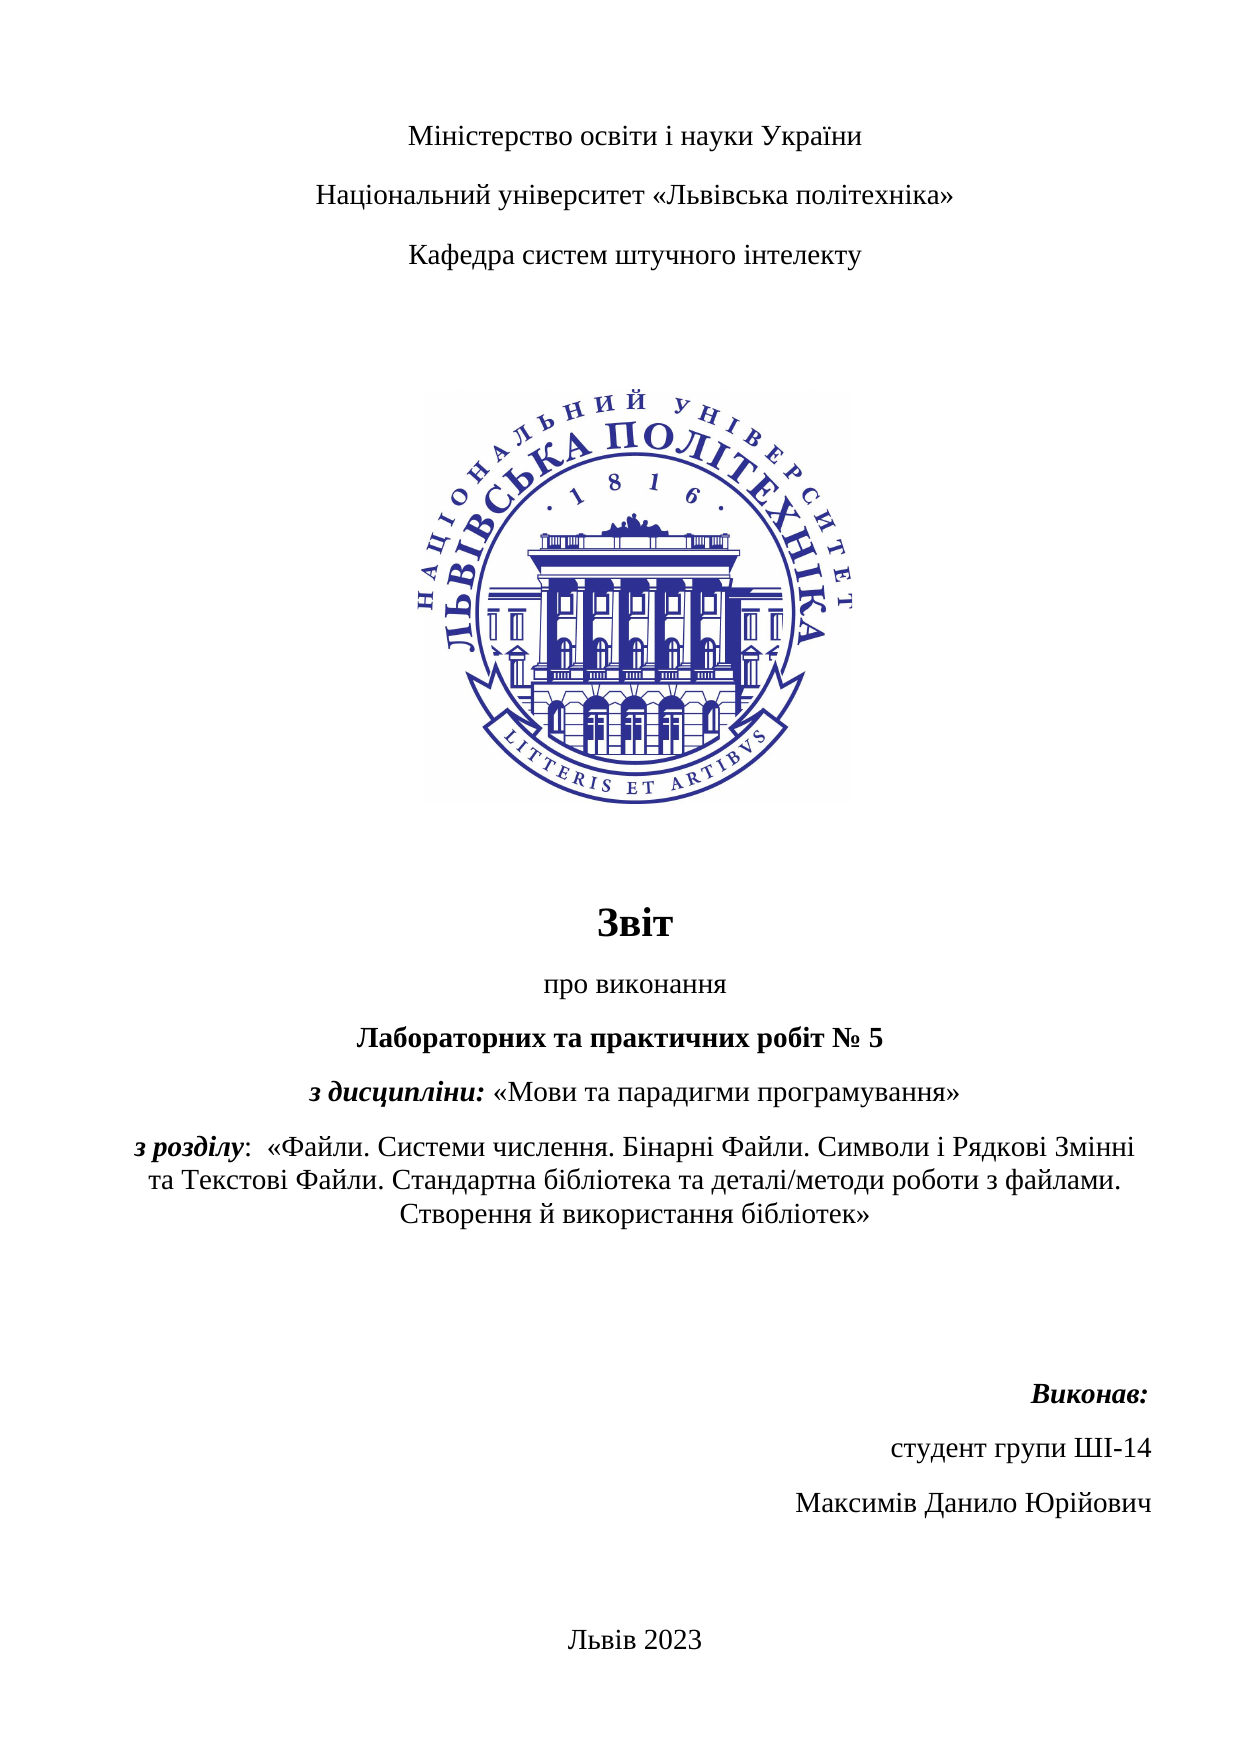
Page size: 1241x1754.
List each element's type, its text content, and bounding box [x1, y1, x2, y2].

text з дисципліни: «Мови та парадигми програмування» [118, 1074, 1152, 1108]
text Максимів Данило Юрійович [118, 1485, 1152, 1518]
text Кафедра систем штучного інтелекту [118, 237, 1152, 270]
text Виконав: [118, 1376, 1152, 1409]
text Національний університет «Львівська політехніка» [118, 177, 1152, 211]
text з розділу: «Файли. Системи числення. Бінарні Файли. Символи і Рядкові Змінні та Текстові Файли. Стандартна бібліотека та деталі/методи роботи з файлами. Створення й використання бібліотек» [118, 1129, 1152, 1229]
picture [417, 389, 853, 804]
text Міністерство освіти і науки України [118, 118, 1152, 152]
text студент групи ШІ-14 [118, 1430, 1152, 1464]
text Лабораторних та практичних робіт № 5 [118, 1020, 1152, 1054]
text про виконання [118, 966, 1152, 999]
text Звіт [118, 897, 1152, 945]
